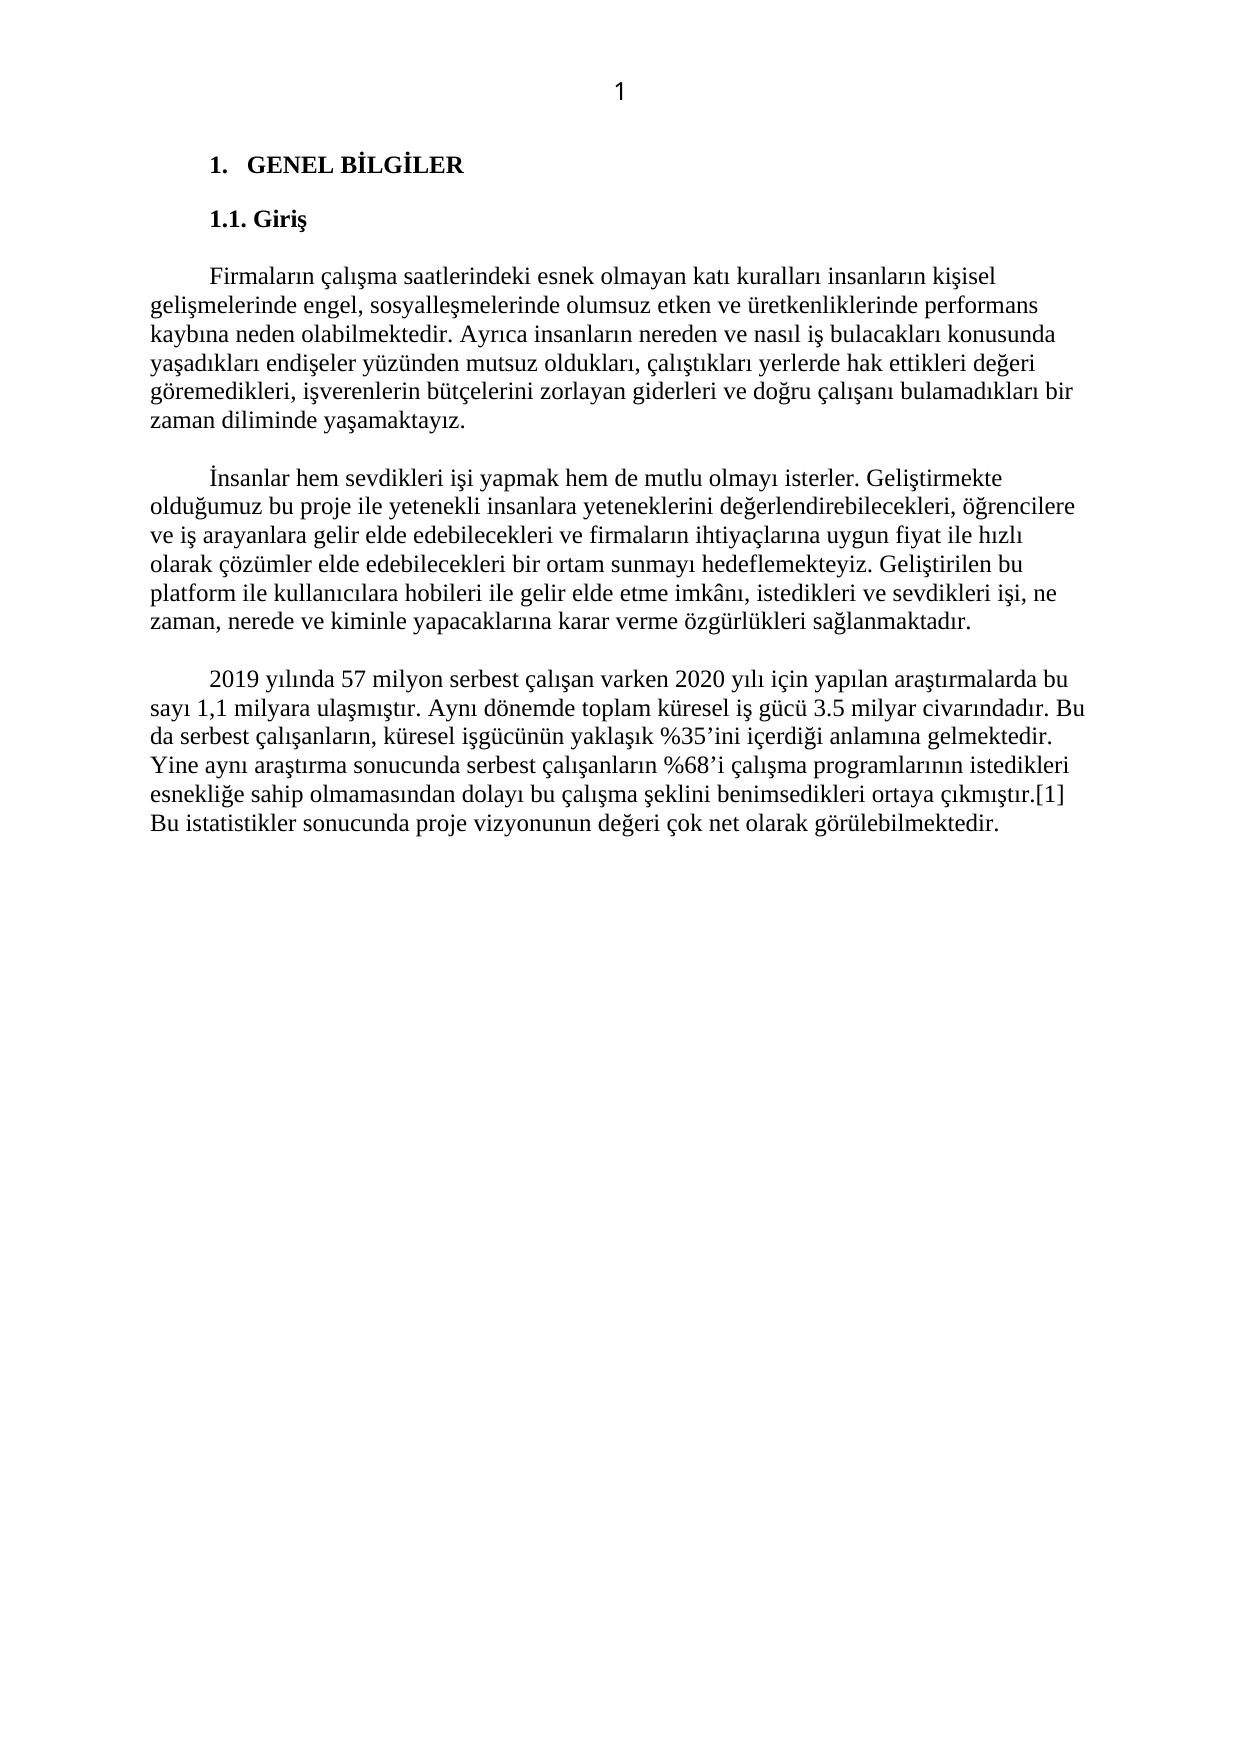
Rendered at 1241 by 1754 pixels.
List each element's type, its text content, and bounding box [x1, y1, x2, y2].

text İnsanlar hem sevdikleri işi yapmak hem de mutlu olmayı isterler. Geliştirmekte olduğumuz bu proje ile yetenekli insanlara yeteneklerini değerlendirebilecekleri, öğrencilere ve iş arayanlara gelir elde edebilecekleri ve firmaların ihtiyaçlarına uygun fiyat ile hızlı olarak çözümler elde edebilecekleri bir ortam sunmayı hedeflemekteyiz. Geliştirilen bu platform ile kullanıcılara hobileri ile gelir elde etme imkânı, istedikleri ve sevdikleri işi, ne zaman, nerede ve kiminle yapacaklarına karar verme özgürlükleri sağlanmaktadır. [150, 463, 1090, 635]
text 1.1. Giriş [209, 204, 1090, 233]
list GENEL BİLGİLER [209, 150, 1090, 179]
text 2019 yılında 57 milyon serbest çalışan varken 2020 yılı için yapılan araştırmalarda bu sayı 1,1 milyara ulaşmıştır. Aynı dönemde toplam küresel iş gücü 3.5 milyar civarındadır. Bu da serbest çalışanların, küresel işgücünün yaklaşık %35’ini içerdiği anlamına gelmektedir. Yine aynı araştırma sonucunda serbest çalışanların %68’i çalışma programlarının istedikleri esnekliğe sahip olmamasından dolayı bu çalışma şeklini benimsedikleri ortaya çıkmıştır.[1] Bu istatistikler sonucunda proje vizyonunun değeri çok net olarak görülebilmektedir. [150, 664, 1090, 836]
text Firmaların çalışma saatlerindeki esnek olmayan katı kuralları insanların kişisel gelişmelerinde engel, sosyalleşmelerinde olumsuz etken ve üretkenliklerinde performans kaybına neden olabilmektedir. Ayrıca insanların nereden ve nasıl iş bulacakları konusunda yaşadıkları endişeler yüzünden mutsuz oldukları, çalıştıkları yerlerde hak ettikleri değeri göremedikleri, işverenlerin bütçelerini zorlayan giderleri ve doğru çalışanı bulamadıkları bir zaman diliminde yaşamaktayız. [150, 261, 1090, 434]
